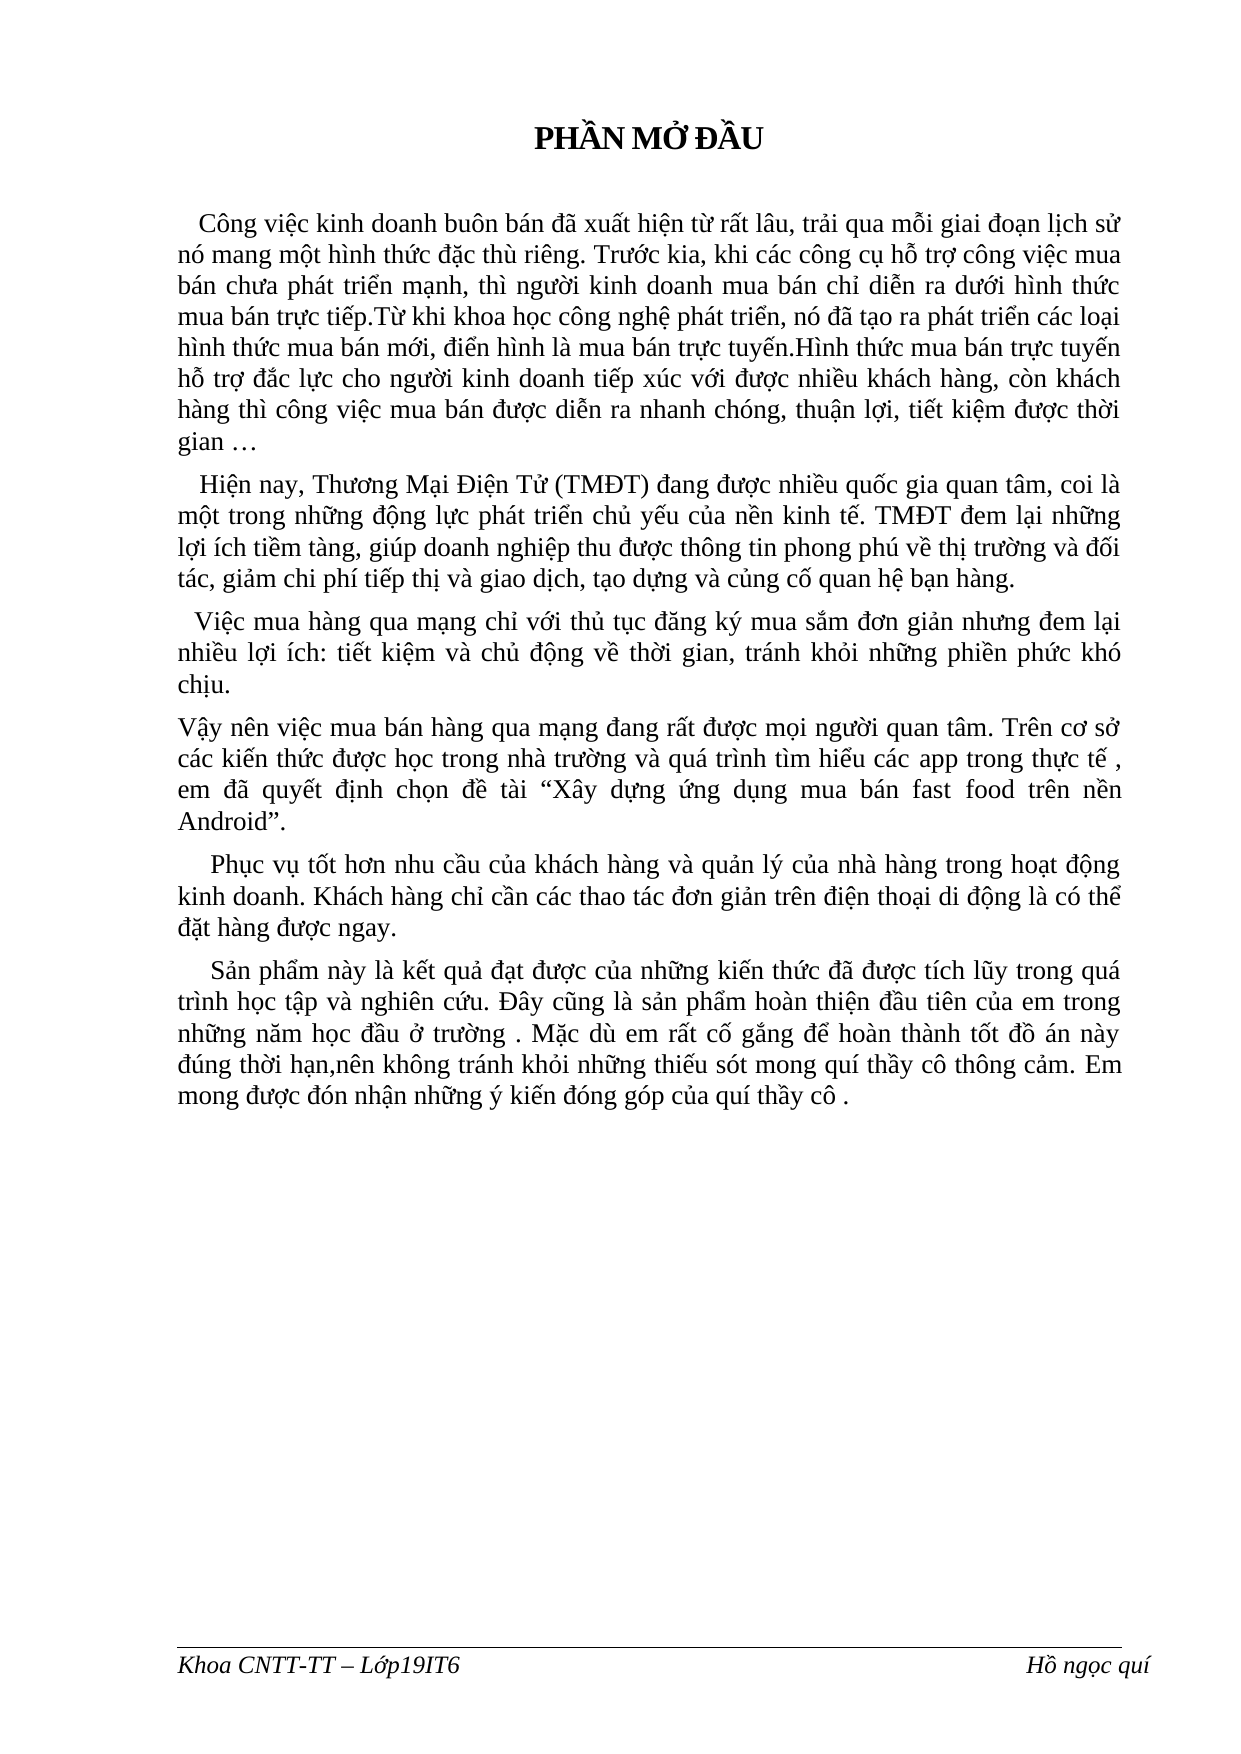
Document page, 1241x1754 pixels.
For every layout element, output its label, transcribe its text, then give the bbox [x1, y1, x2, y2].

text Sản phẩm này là kết quả đạt được của những kiến thức đã được tích lũy trong quá trình học tập và nghiên cứu. Đây cũng là sản phẩm hoàn thiện đầu tiên của em trong những năm học đầu ở trường . Mặc dù em rất cố gắng để hoàn thành tốt đồ án này đúng thời hạn,nên không tránh khỏi những thiếu sót mong quí thầy cô thông cảm. Em mong được đón nhận những ý kiến đóng góp của quí thầy cô . [177, 954, 1122, 1110]
text Phục vụ tốt hơn nhu cầu của khách hàng và quản lý của nhà hàng trong hoạt động kinh doanh. Khách hàng chỉ cần các thao tác đơn giản trên điện thoại di động là có thể đặt hàng được ngay. [177, 848, 1122, 942]
text Vậy nên việc mua bán hàng qua mạng đang rất được mọi người quan tâm. Trên cơ sở các kiến thức được học trong nhà trường và quá trình tìm hiểu các app trong thực tế , em đã quyết định chọn đề tài “Xây dựng ứng dụng mua bán fast food trên nền Android”. [177, 711, 1122, 836]
text Việc mua hàng qua mạng chỉ với thủ tục đăng ký mua sắm đơn giản nhưng đem lại nhiều lợi ích: tiết kiệm và chủ động về thời gian, tránh khỏi những phiền phức khó chịu. [177, 605, 1122, 699]
text Hiện nay, Thương Mại Điện Tử (TMĐT) đang được nhiều quốc gia quan tâm, coi là một trong những động lực phát triển chủ yếu của nền kinh tế. TMĐT đem lại những lợi ích tiềm tàng, giúp doanh nghiệp thu được thông tin phong phú về thị trường và đối tác, giảm chi phí tiếp thị và giao dịch, tạo dựng và củng cố quan hệ bạn hàng. [177, 468, 1122, 593]
text Công việc kinh doanh buôn bán đã xuất hiện từ rất lâu, trải qua mỗi giai đoạn lịch sử nó mang một hình thức đặc thù riêng. Trước kia, khi các công cụ hỗ trợ công việc mua bán chưa phát triển mạnh, thì người kinh doanh mua bán chỉ diễn ra dưới hình thức mua bán trực tiếp.Từ khi khoa học công nghệ phát triển, nó đã tạo ra phát triển các loại hình thức mua bán mới, điển hình là mua bán trực tuyến.Hình thức mua bán trực tuyến hỗ trợ đắc lực cho người kinh doanh tiếp xúc với được nhiều khách hàng, còn khách hàng thì công việc mua bán được diễn ra nhanh chóng, thuận lợi, tiết kiệm được thời gian … [177, 207, 1122, 456]
title PHẦN MỞ ĐẦU [177, 118, 1122, 156]
